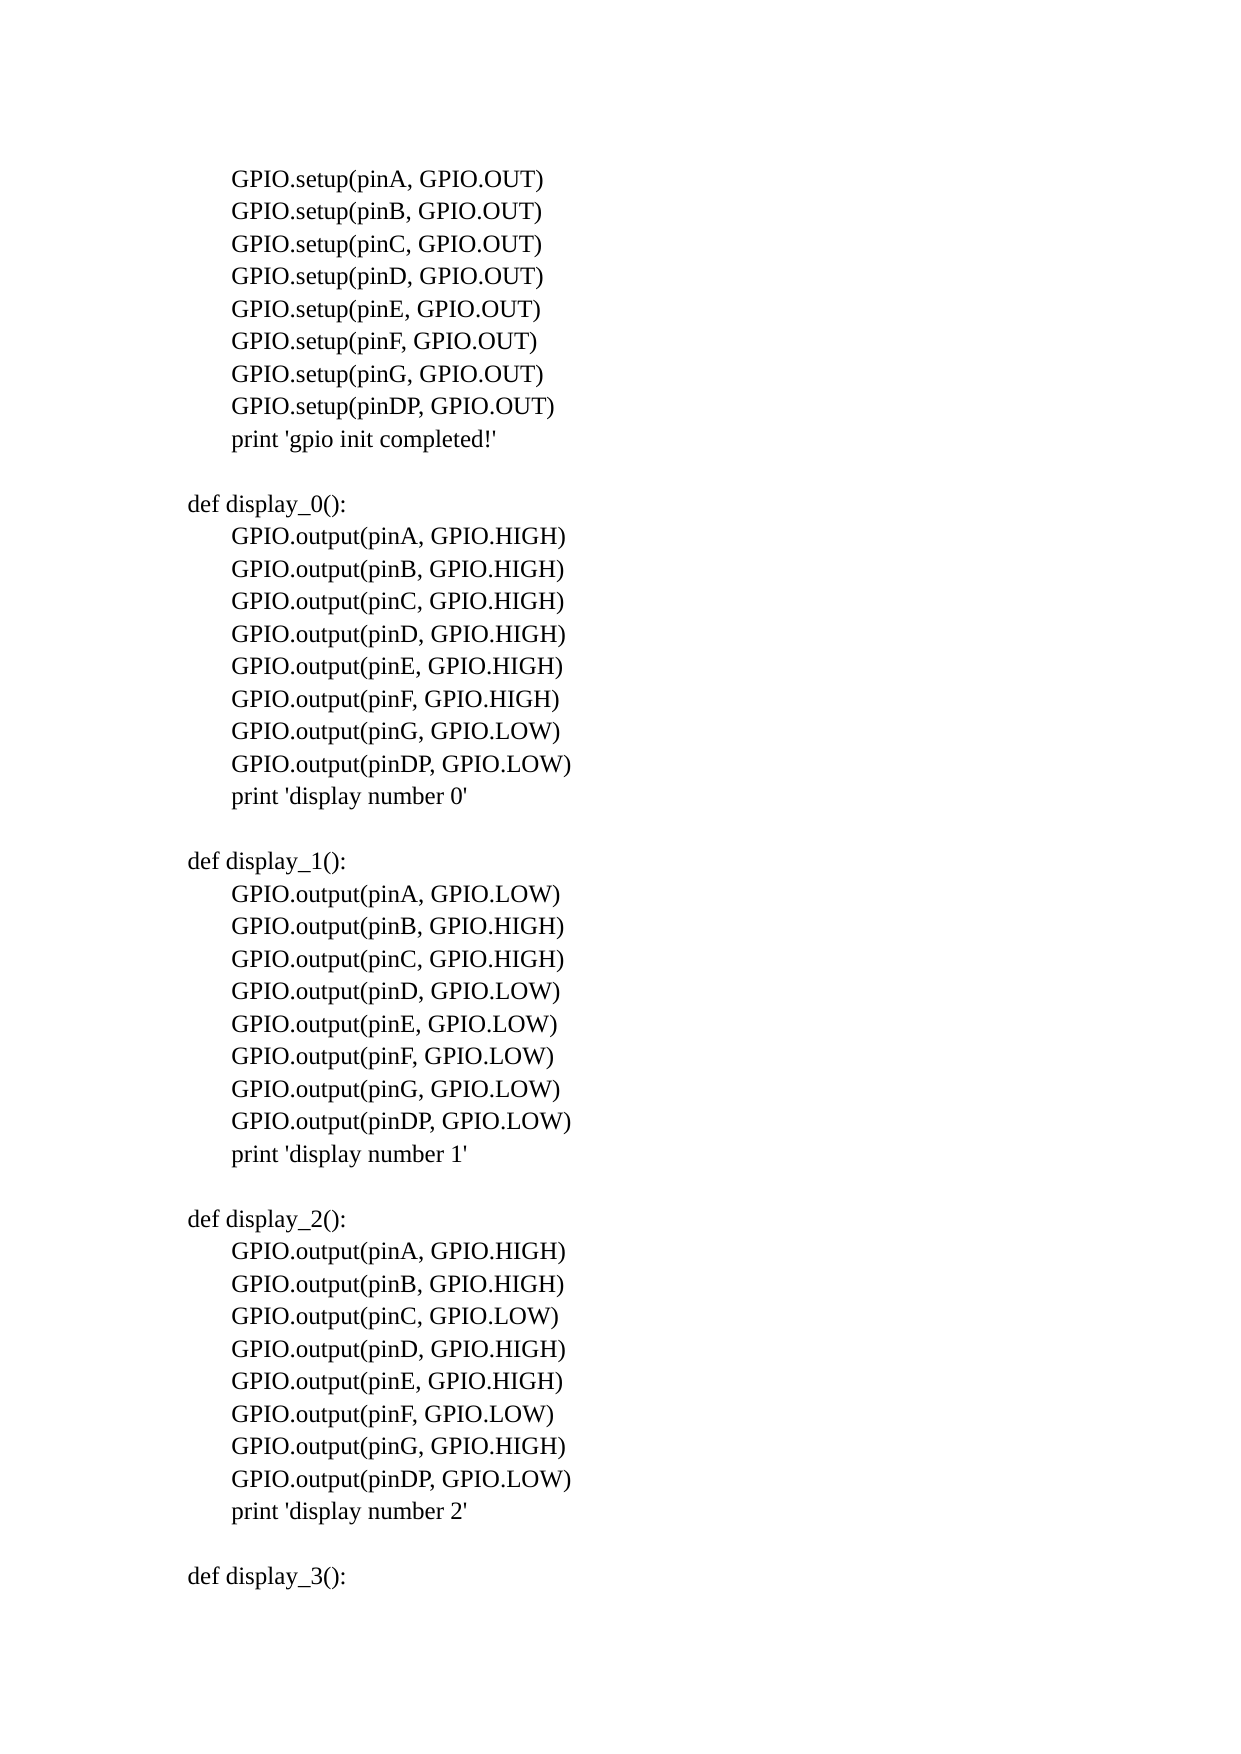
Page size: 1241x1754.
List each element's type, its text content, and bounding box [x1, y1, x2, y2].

list print 'gpio init completed!' [187, 422, 1053, 454]
list GPIO.setup(pinF, GPIO.OUT) [187, 324, 1053, 357]
list GPIO.output(pinD, GPIO.LOW) [187, 974, 1053, 1007]
list print 'display number 0' [187, 779, 1053, 812]
list GPIO.output(pinF, GPIO.LOW) [187, 1039, 1053, 1072]
list GPIO.output(pinDP, GPIO.LOW) [187, 1462, 1053, 1494]
list GPIO.output(pinE, GPIO.HIGH) [187, 649, 1053, 682]
list GPIO.output(pinE, GPIO.LOW) [187, 1007, 1053, 1039]
list print 'display number 2' [187, 1494, 1053, 1527]
list GPIO.setup(pinG, GPIO.OUT) [187, 357, 1053, 389]
list print 'display number 1' [187, 1137, 1053, 1169]
list GPIO.output(pinDP, GPIO.LOW) [187, 747, 1053, 779]
list GPIO.setup(pinD, GPIO.OUT) [187, 259, 1053, 292]
list GPIO.output(pinA, GPIO.HIGH) [187, 519, 1053, 552]
list def display_3(): [187, 1559, 1053, 1592]
list GPIO.output(pinF, GPIO.HIGH) [187, 682, 1053, 714]
list GPIO.output(pinB, GPIO.HIGH) [187, 909, 1053, 942]
list GPIO.output(pinC, GPIO.HIGH) [187, 942, 1053, 974]
list GPIO.output(pinE, GPIO.HIGH) [187, 1364, 1053, 1397]
list def display_1(): [187, 844, 1053, 877]
list GPIO.output(pinB, GPIO.HIGH) [187, 552, 1053, 584]
list GPIO.output(pinG, GPIO.LOW) [187, 714, 1053, 747]
list GPIO.setup(pinC, GPIO.OUT) [187, 227, 1053, 259]
list GPIO.output(pinC, GPIO.LOW) [187, 1299, 1053, 1332]
list GPIO.output(pinD, GPIO.HIGH) [187, 1332, 1053, 1364]
list GPIO.output(pinA, GPIO.HIGH) [187, 1234, 1053, 1267]
list GPIO.output(pinDP, GPIO.LOW) [187, 1104, 1053, 1137]
list GPIO.output(pinA, GPIO.LOW) [187, 877, 1053, 909]
list GPIO.setup(pinE, GPIO.OUT) [187, 292, 1053, 324]
list GPIO.output(pinB, GPIO.HIGH) [187, 1267, 1053, 1299]
list GPIO.setup(pinDP, GPIO.OUT) [187, 389, 1053, 422]
list GPIO.output(pinF, GPIO.LOW) [187, 1397, 1053, 1429]
list GPIO.setup(pinA, GPIO.OUT) [187, 162, 1053, 194]
list def display_0(): [187, 487, 1053, 519]
list GPIO.output(pinG, GPIO.LOW) [187, 1072, 1053, 1104]
list GPIO.setup(pinB, GPIO.OUT) [187, 194, 1053, 227]
list GPIO.output(pinD, GPIO.HIGH) [187, 617, 1053, 649]
list GPIO.output(pinC, GPIO.HIGH) [187, 584, 1053, 617]
list GPIO.output(pinG, GPIO.HIGH) [187, 1429, 1053, 1462]
list def display_2(): [187, 1202, 1053, 1234]
